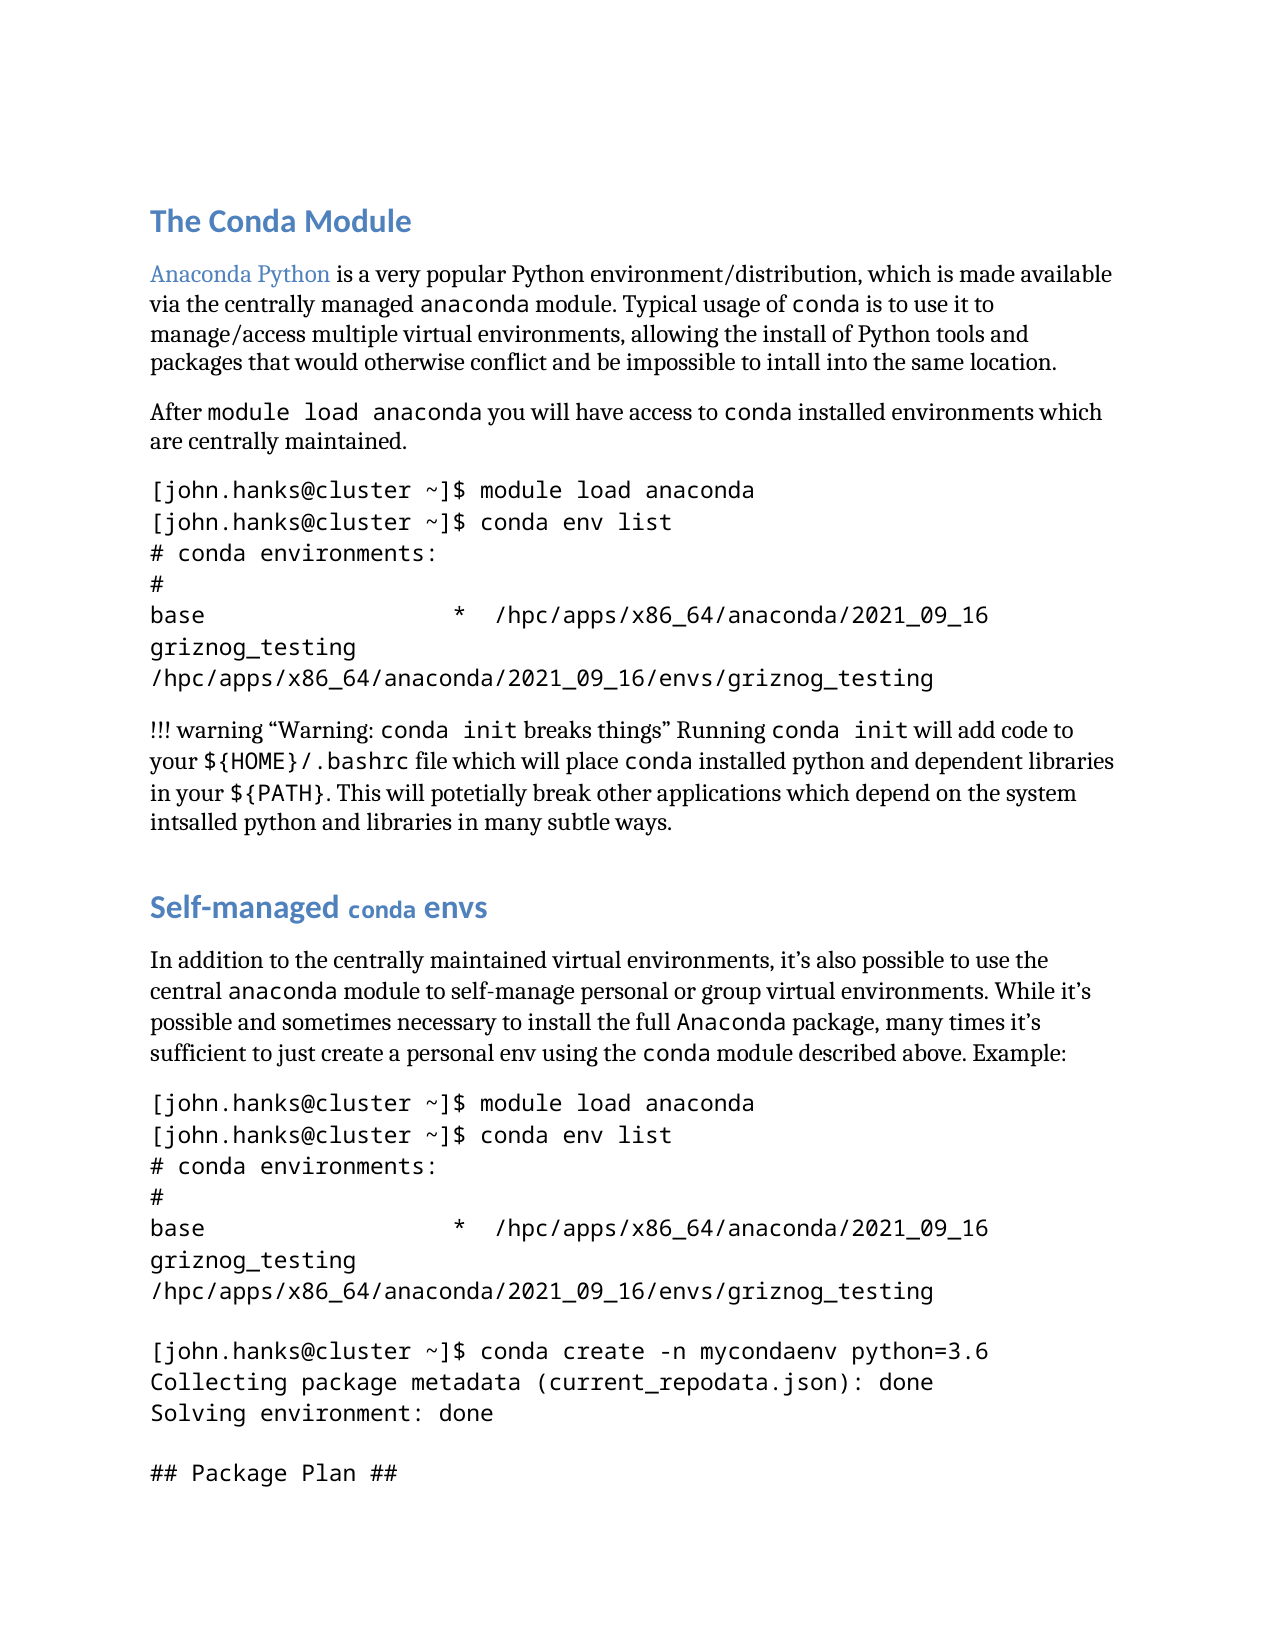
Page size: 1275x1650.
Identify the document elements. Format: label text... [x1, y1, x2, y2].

subtitle Self-managed conda envs [150, 887, 1125, 927]
text In addition to the centrally maintained virtual environments, it’s also possible to use the central anaconda module to self-manage personal or group virtual environments. While it’s possible and sometimes necessary to install the full Anaconda package, many times it’s sufficient to just create a personal env using the conda module described above. Example: [150, 946, 1125, 1068]
text [john.hanks@cluster ~]$ module load anaconda [john.hanks@cluster ~]$ conda env list # conda environments: # base * /hpc/apps/x86_64/anaconda/2021_09_16 griznog_testing /hpc/apps/x86_64/anaconda/2021_09_16/envs/griznog_testing [150, 474, 1125, 693]
text After module load anaconda you will have access to conda installed environments which are centrally maintained. [150, 396, 1125, 456]
text Anaconda Python is a very popular Python environment/distribution, which is made available via the centrally managed anaconda module. Typical usage of conda is to use it to manage/access multiple virtual environments, allowing the install of Python tools and packages that would otherwise conflict and be impossible to intall into the same location. [150, 259, 1125, 377]
subtitle The Conda Module [150, 200, 1125, 241]
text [150, 1087, 1125, 1488]
text !!! warning “Warning: conda init breaks things” Running conda init will add code to your ${HOME}/.bashrc file which will place conda installed python and dependent libraries in your ${PATH}. This will potetially break other applications which depend on the system intsalled python and libraries in many subtle ways. [150, 714, 1125, 837]
